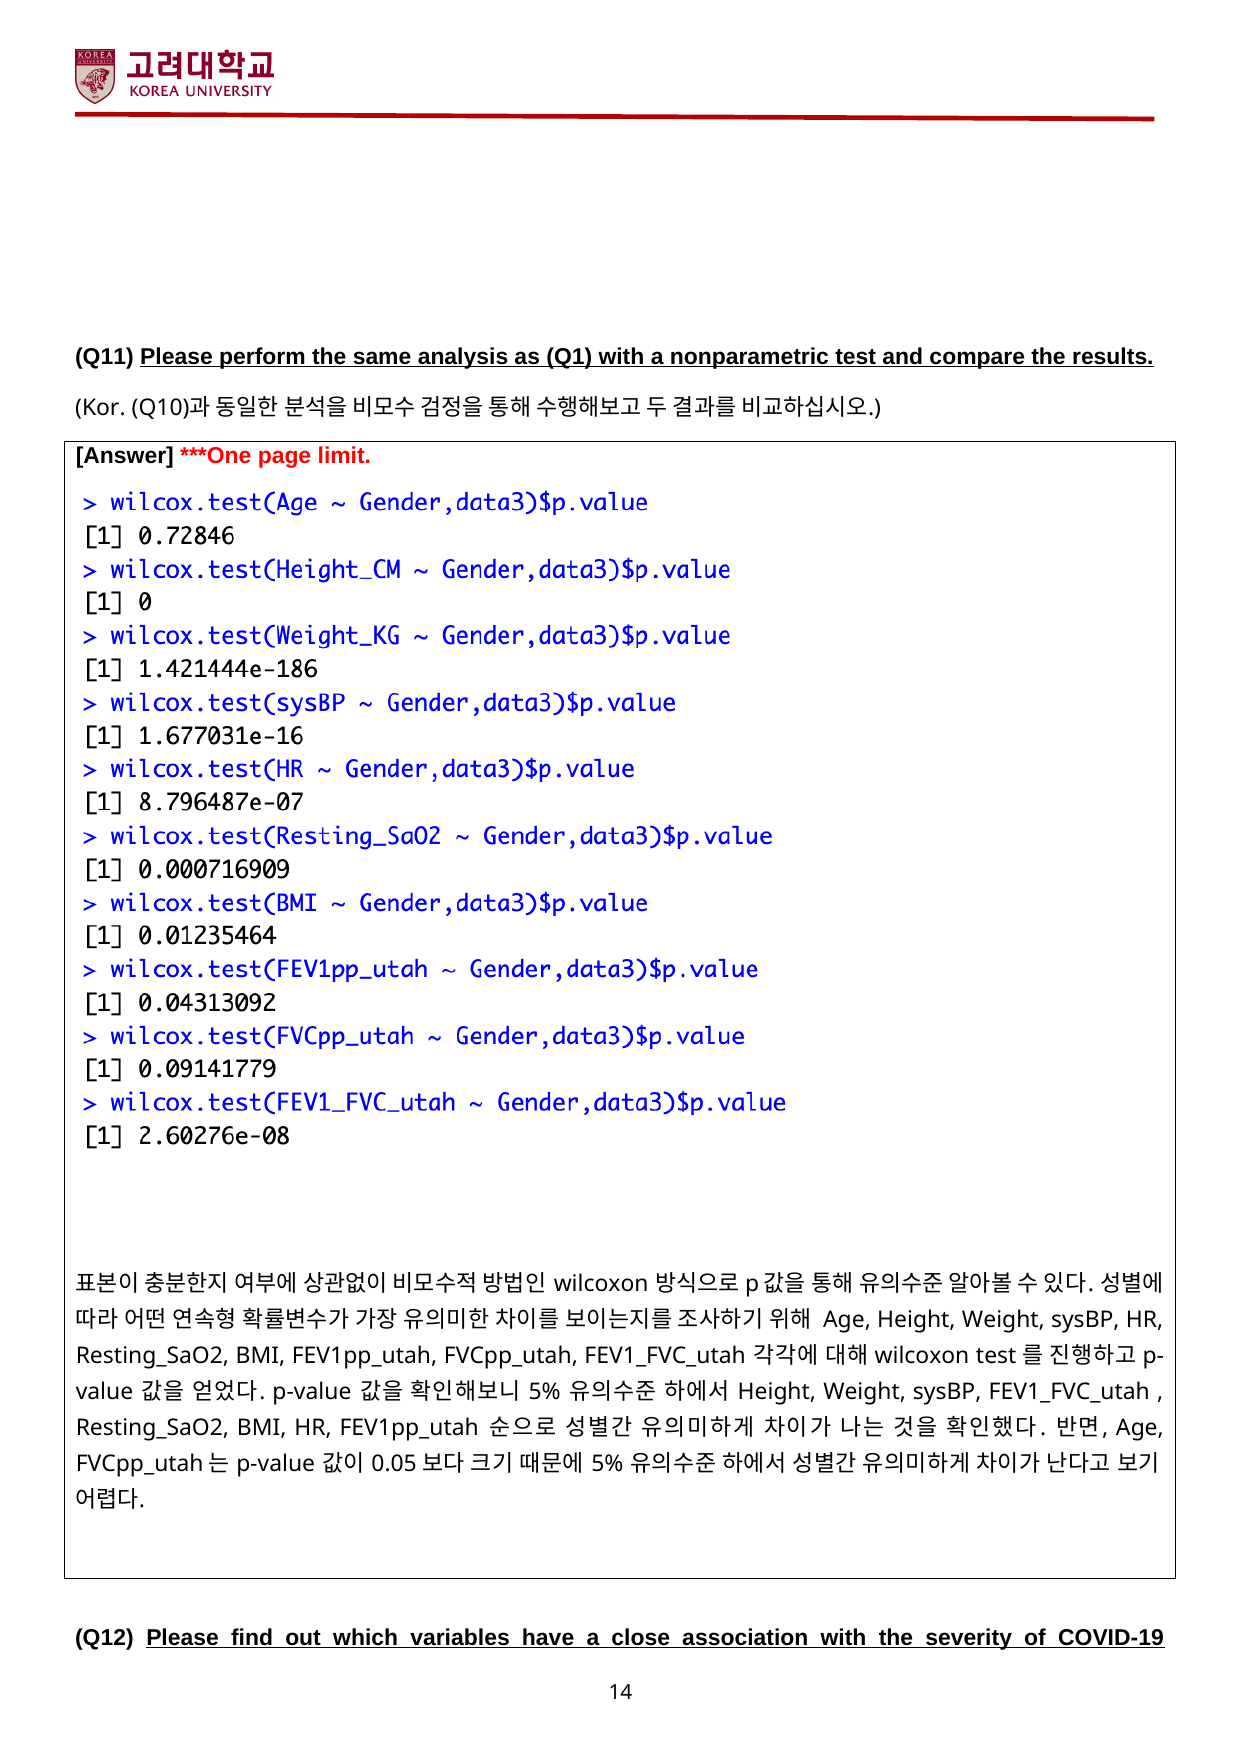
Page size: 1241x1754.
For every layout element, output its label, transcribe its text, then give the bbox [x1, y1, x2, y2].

text (Q11) Please perform the same analysis as (Q1) with a nonparametric test and compare the results. [75, 343, 1165, 369]
text (Q12) Please find out which variables have a close association with the severity of COVID-19 through a hypothesis test. [75, 1624, 1165, 1651]
table_header [Answer] ***One page limit. [65, 442, 1175, 1578]
picture [75, 487, 818, 1157]
picture [75, 49, 274, 104]
